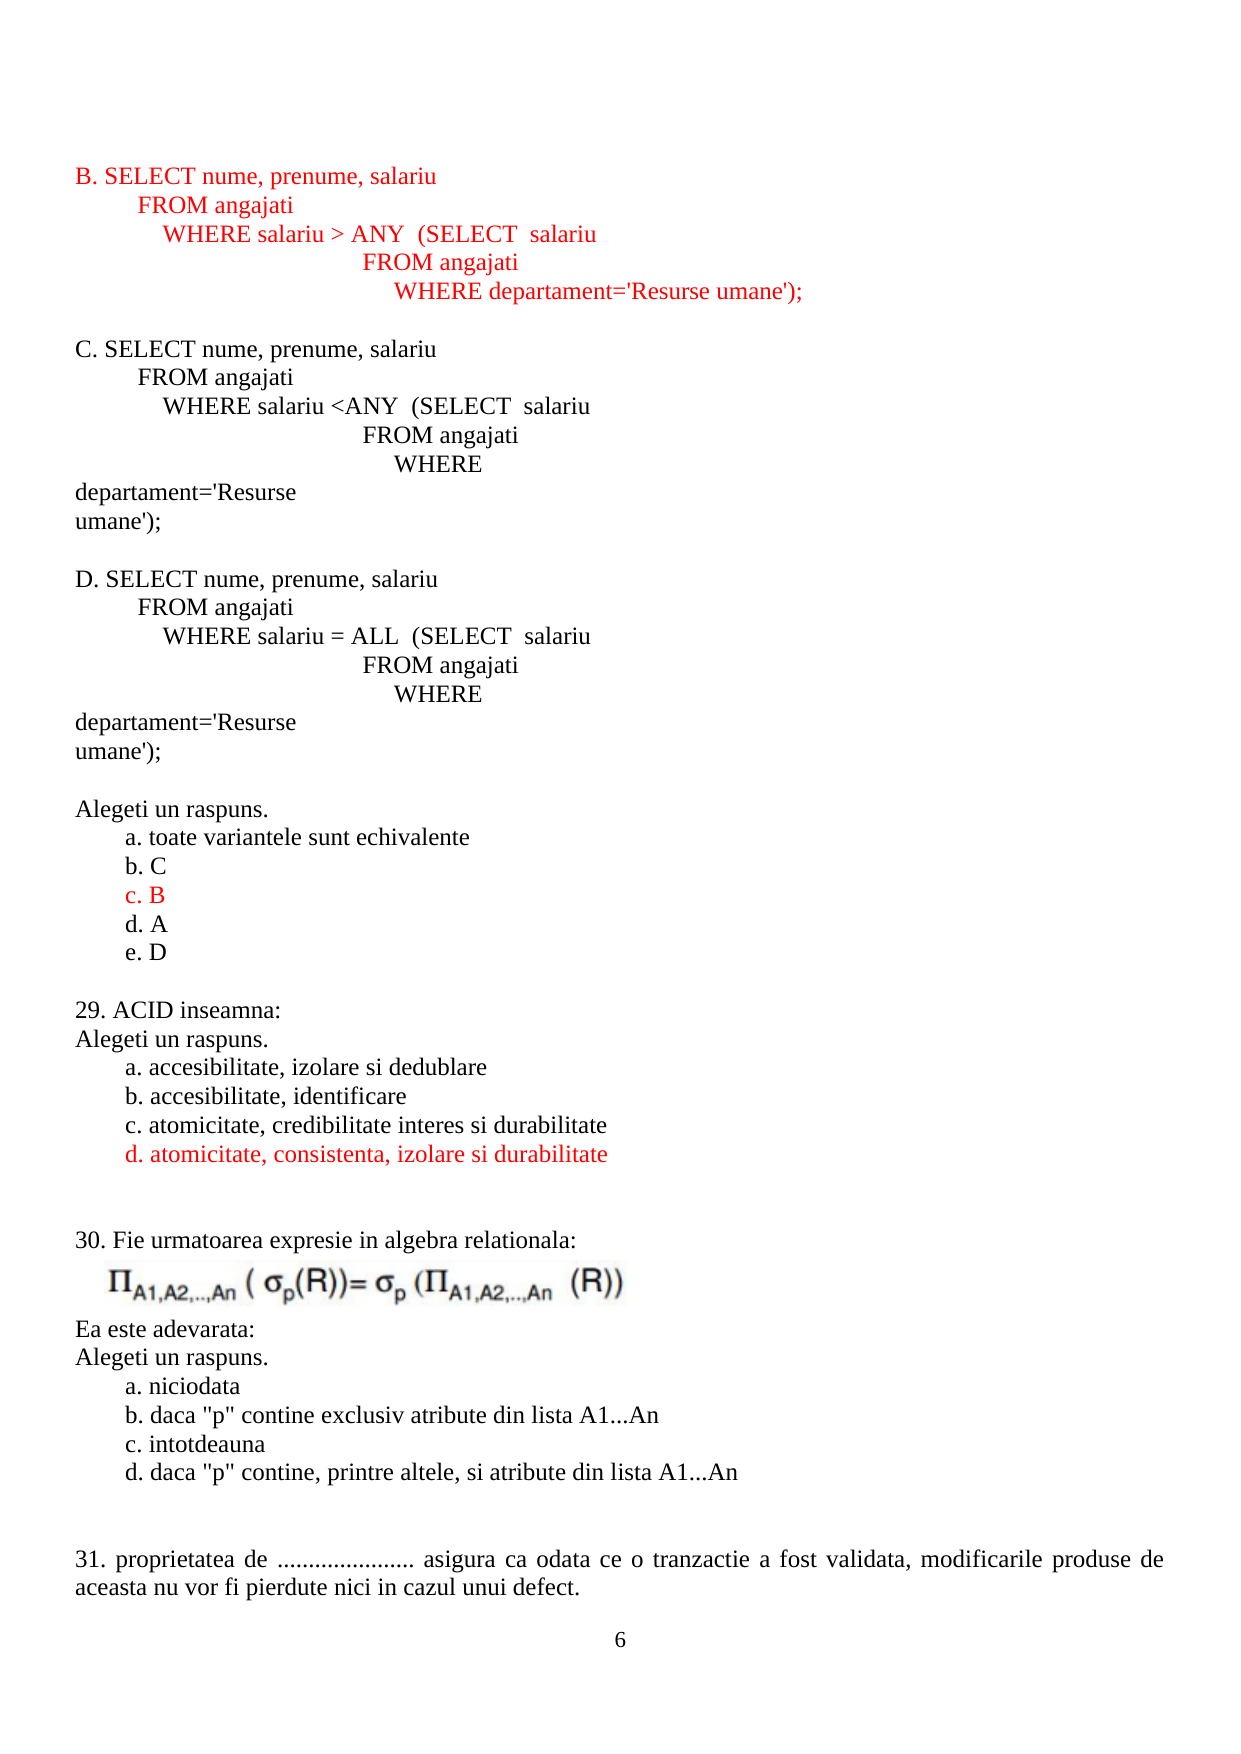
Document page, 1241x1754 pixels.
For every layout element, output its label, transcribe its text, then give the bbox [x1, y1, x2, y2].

text FROM angajati [75, 420, 1165, 449]
text e. D [75, 937, 1165, 966]
text c. intotdeauna [75, 1429, 1165, 1457]
text 29. ACID inseamna: [75, 995, 1165, 1024]
text C. SELECT nume, prenume, salariu [75, 334, 1165, 362]
text B. SELECT nume, prenume, salariu [75, 161, 1165, 190]
text departament='Resurse [75, 477, 1165, 506]
text d. A [75, 909, 1165, 937]
text 30. Fie urmatoarea expresie in algebra relationala: [75, 1225, 1165, 1254]
text D. SELECT nume, prenume, salariu [75, 564, 1165, 592]
text FROM angajati [75, 190, 1165, 219]
text WHERE salariu <ANY (SELECT salariu [75, 391, 1165, 420]
text FROM angajati [75, 592, 1165, 621]
text d. daca "p" contine, printre altele, si atribute din lista A1...An [75, 1457, 1165, 1486]
text departament='Resurse [75, 707, 1165, 736]
text c. B [75, 880, 1165, 909]
picture [103, 1260, 628, 1314]
text Alegeti un raspuns. [75, 794, 1165, 822]
text a. niciodata [75, 1371, 1165, 1400]
text b. daca "p" contine exclusiv atribute din lista A1...An [75, 1400, 1165, 1429]
text WHERE departament='Resurse umane'); [75, 276, 1165, 305]
text WHERE salariu = ALL (SELECT salariu [75, 621, 1165, 650]
text FROM angajati [75, 362, 1165, 391]
text umane'); [75, 506, 1165, 535]
text FROM angajati [75, 650, 1165, 679]
text 31. proprietatea de ...................... asigura ca odata ce o tranzactie a fost validata, modificarile produse de aceasta nu vor fi pierdute nici in cazul unui defect. [75, 1544, 1165, 1601]
text WHERE salariu > ANY (SELECT salariu [75, 219, 1165, 247]
text FROM angajati [75, 247, 1165, 276]
text a. accesibilitate, izolare si dedublare [75, 1052, 1165, 1081]
text Alegeti un raspuns. [75, 1342, 1165, 1371]
text a. toate variantele sunt echivalente [75, 822, 1165, 851]
text d. atomicitate, consistenta, izolare si durabilitate [75, 1139, 1165, 1167]
text Alegeti un raspuns. [75, 1024, 1165, 1052]
text c. atomicitate, credibilitate interes si durabilitate [75, 1110, 1165, 1139]
text b. accesibilitate, identificare [75, 1081, 1165, 1110]
text umane'); [75, 736, 1165, 765]
text WHERE [75, 679, 1165, 707]
text b. C [75, 851, 1165, 880]
text WHERE [75, 449, 1165, 477]
